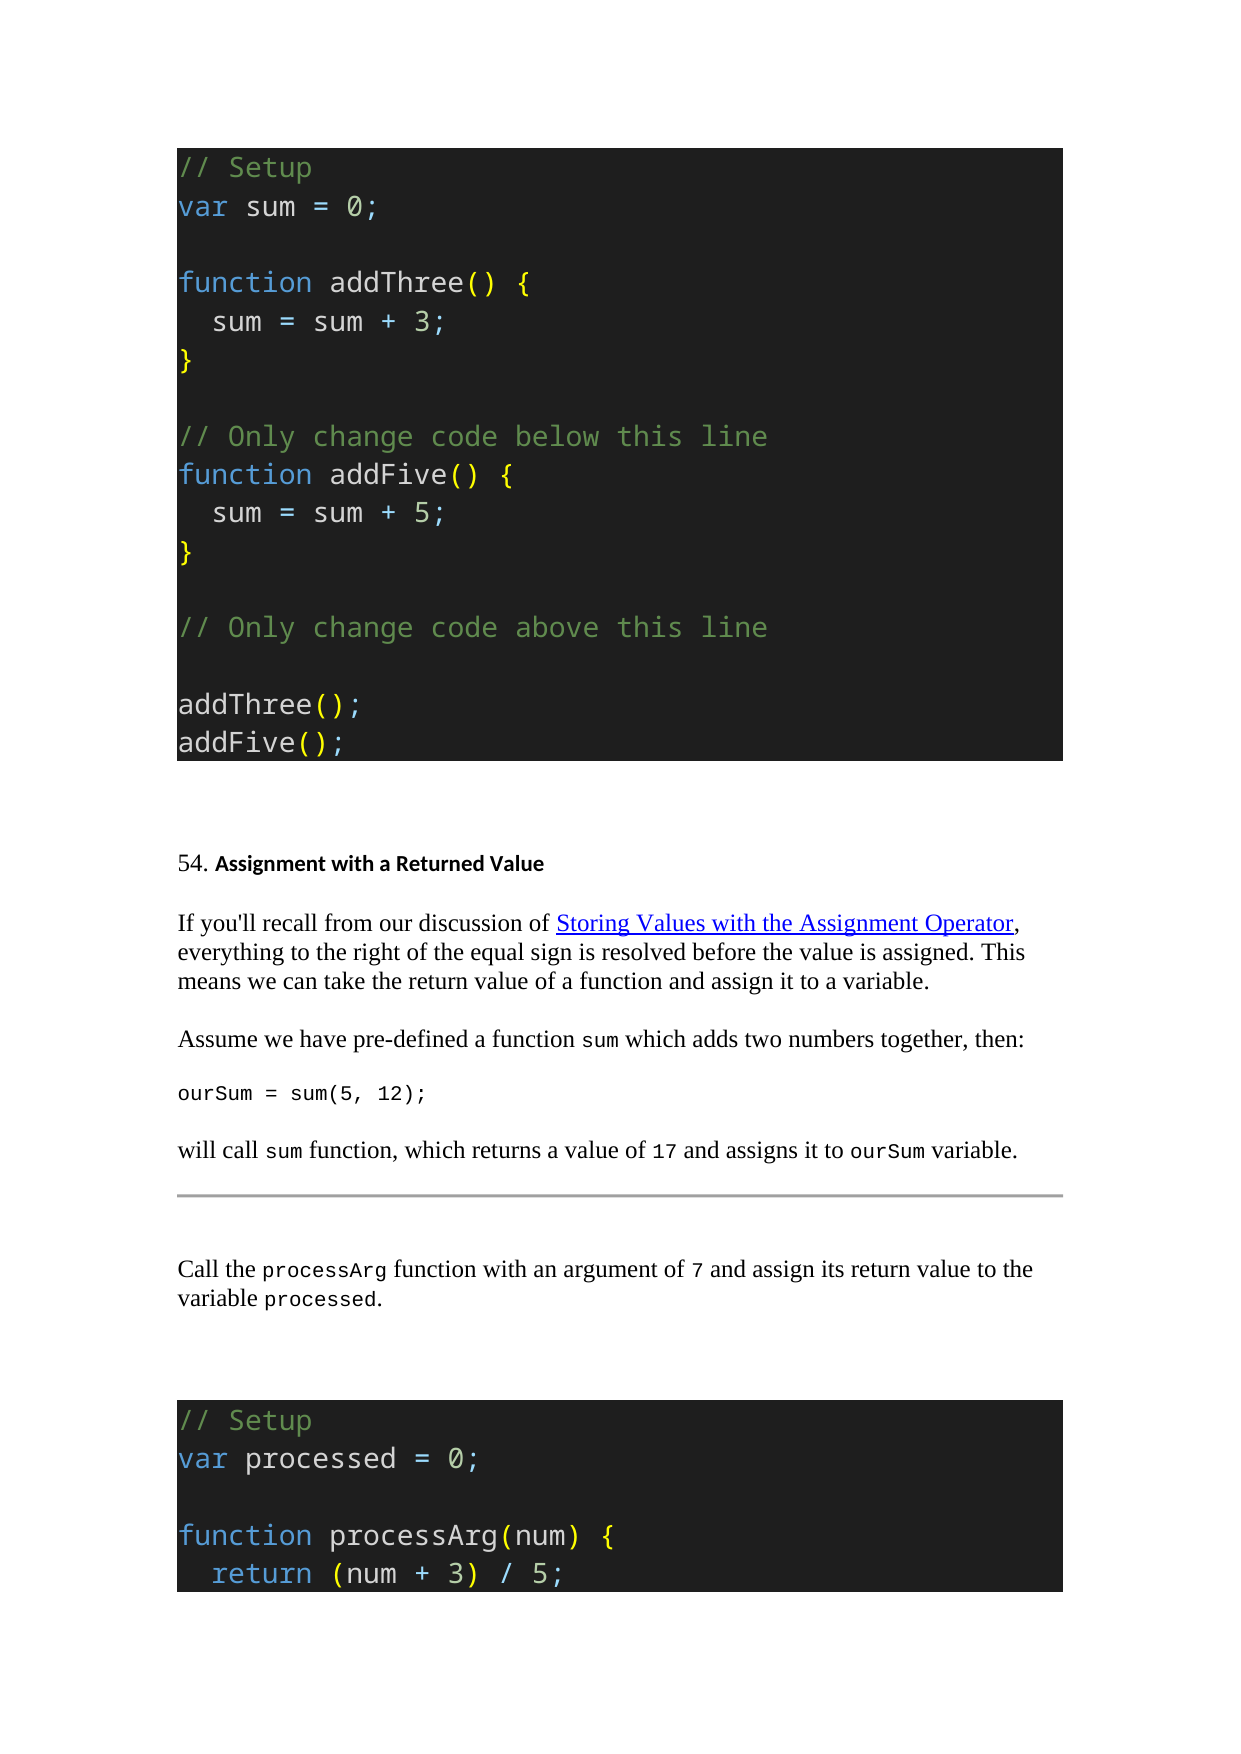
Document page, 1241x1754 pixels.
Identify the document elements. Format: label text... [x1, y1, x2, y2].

text will call sum function, which returns a value of 17 and assigns it to ourSum variable. [177, 1136, 1063, 1165]
text 54. Assignment with a Returned Value [177, 848, 1063, 877]
text ourSum = sum(5, 12); [177, 1083, 1063, 1106]
text // Only change code below this line [177, 416, 1063, 454]
text function addFive() { [177, 454, 1063, 493]
text If you'll recall from our discussion of Storing Values with the Assignment Operator, everything to the right of the equal sign is resolved before the value is assigned. This means we can take the return value of a function and assign it to a variable. [177, 908, 1063, 995]
text sum = sum + 5; [177, 493, 1063, 531]
text Assume we have pre-defined a function sum which adds two numbers together, then: [177, 1024, 1063, 1053]
text addThree(); [177, 684, 1063, 723]
text function processArg(num) { [177, 1515, 1063, 1553]
text sum = sum + 3; [177, 301, 1063, 339]
text } [177, 531, 1063, 569]
text Call the processArg function with an argument of 7 and assign its return value to the variable processed. [177, 1254, 1063, 1313]
text } [177, 339, 1063, 378]
text // Setup [177, 1400, 1063, 1438]
text var sum = 0; [177, 186, 1063, 224]
text function addThree() { [177, 263, 1063, 301]
text var processed = 0; [177, 1438, 1063, 1477]
text // Only change code above this line [177, 608, 1063, 646]
text // Setup [177, 148, 1063, 186]
text return (num + 3) / 5; [177, 1553, 1063, 1592]
text addFive(); [177, 723, 1063, 761]
